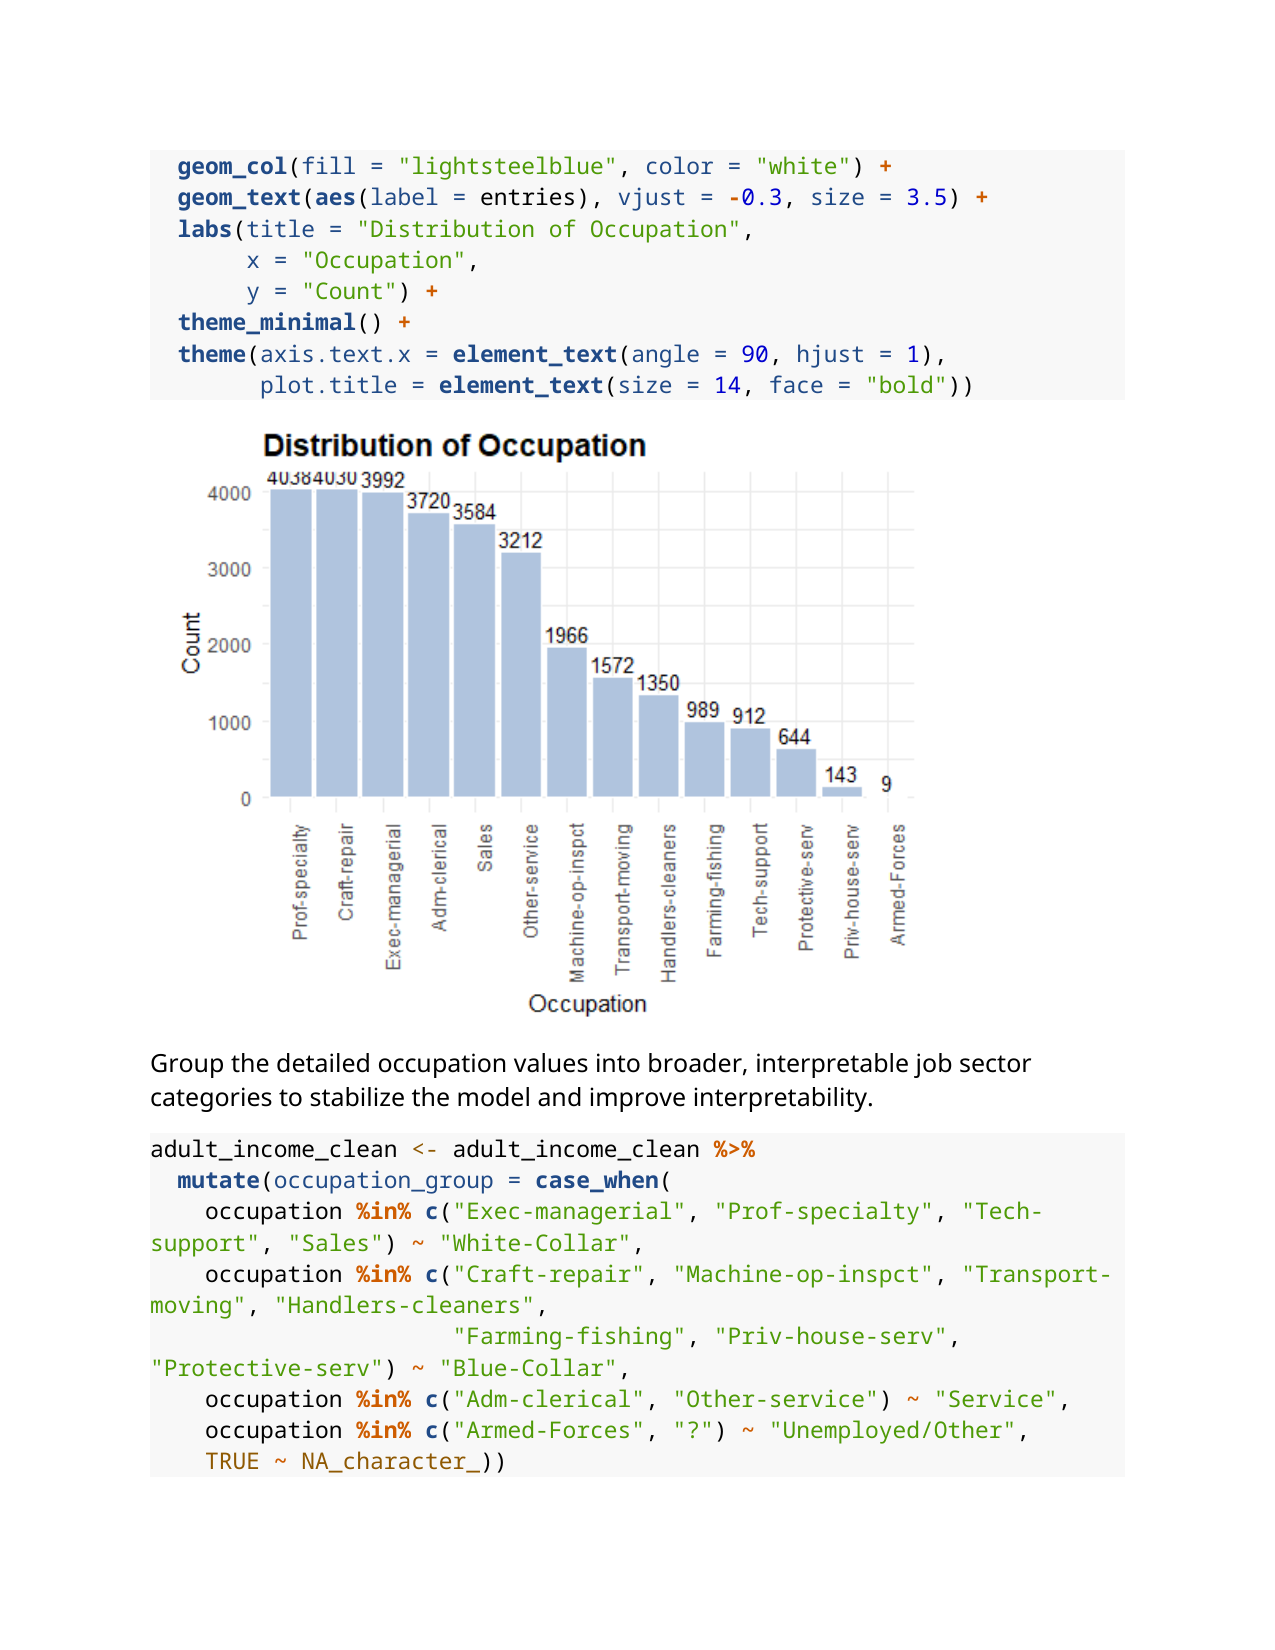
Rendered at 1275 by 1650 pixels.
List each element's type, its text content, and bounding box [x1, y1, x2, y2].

text Group the detailed occupation values into broader, interpretable job sector categories to stabilize the model and improve interpretability. [150, 1046, 1125, 1114]
picture [168, 420, 927, 1028]
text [150, 150, 1125, 400]
